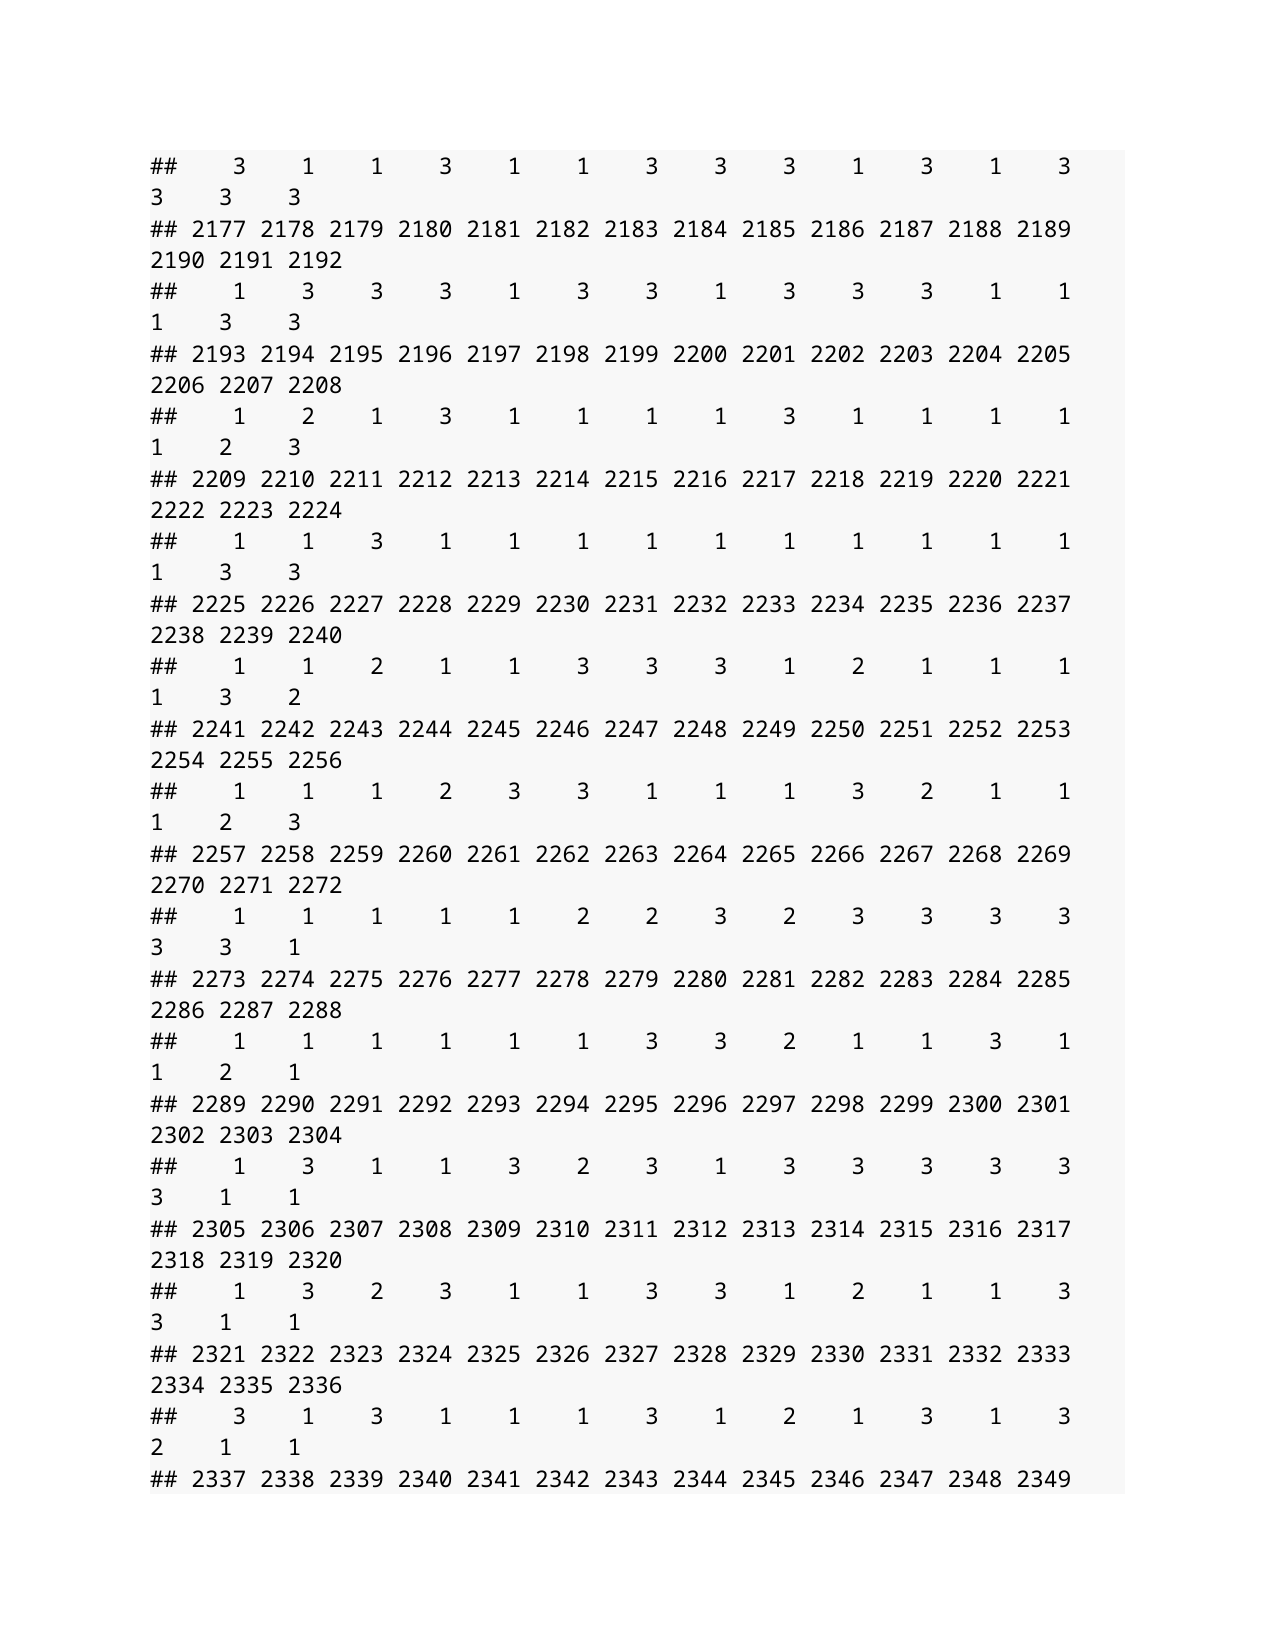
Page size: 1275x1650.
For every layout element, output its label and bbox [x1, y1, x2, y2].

text [150, 150, 1125, 1494]
